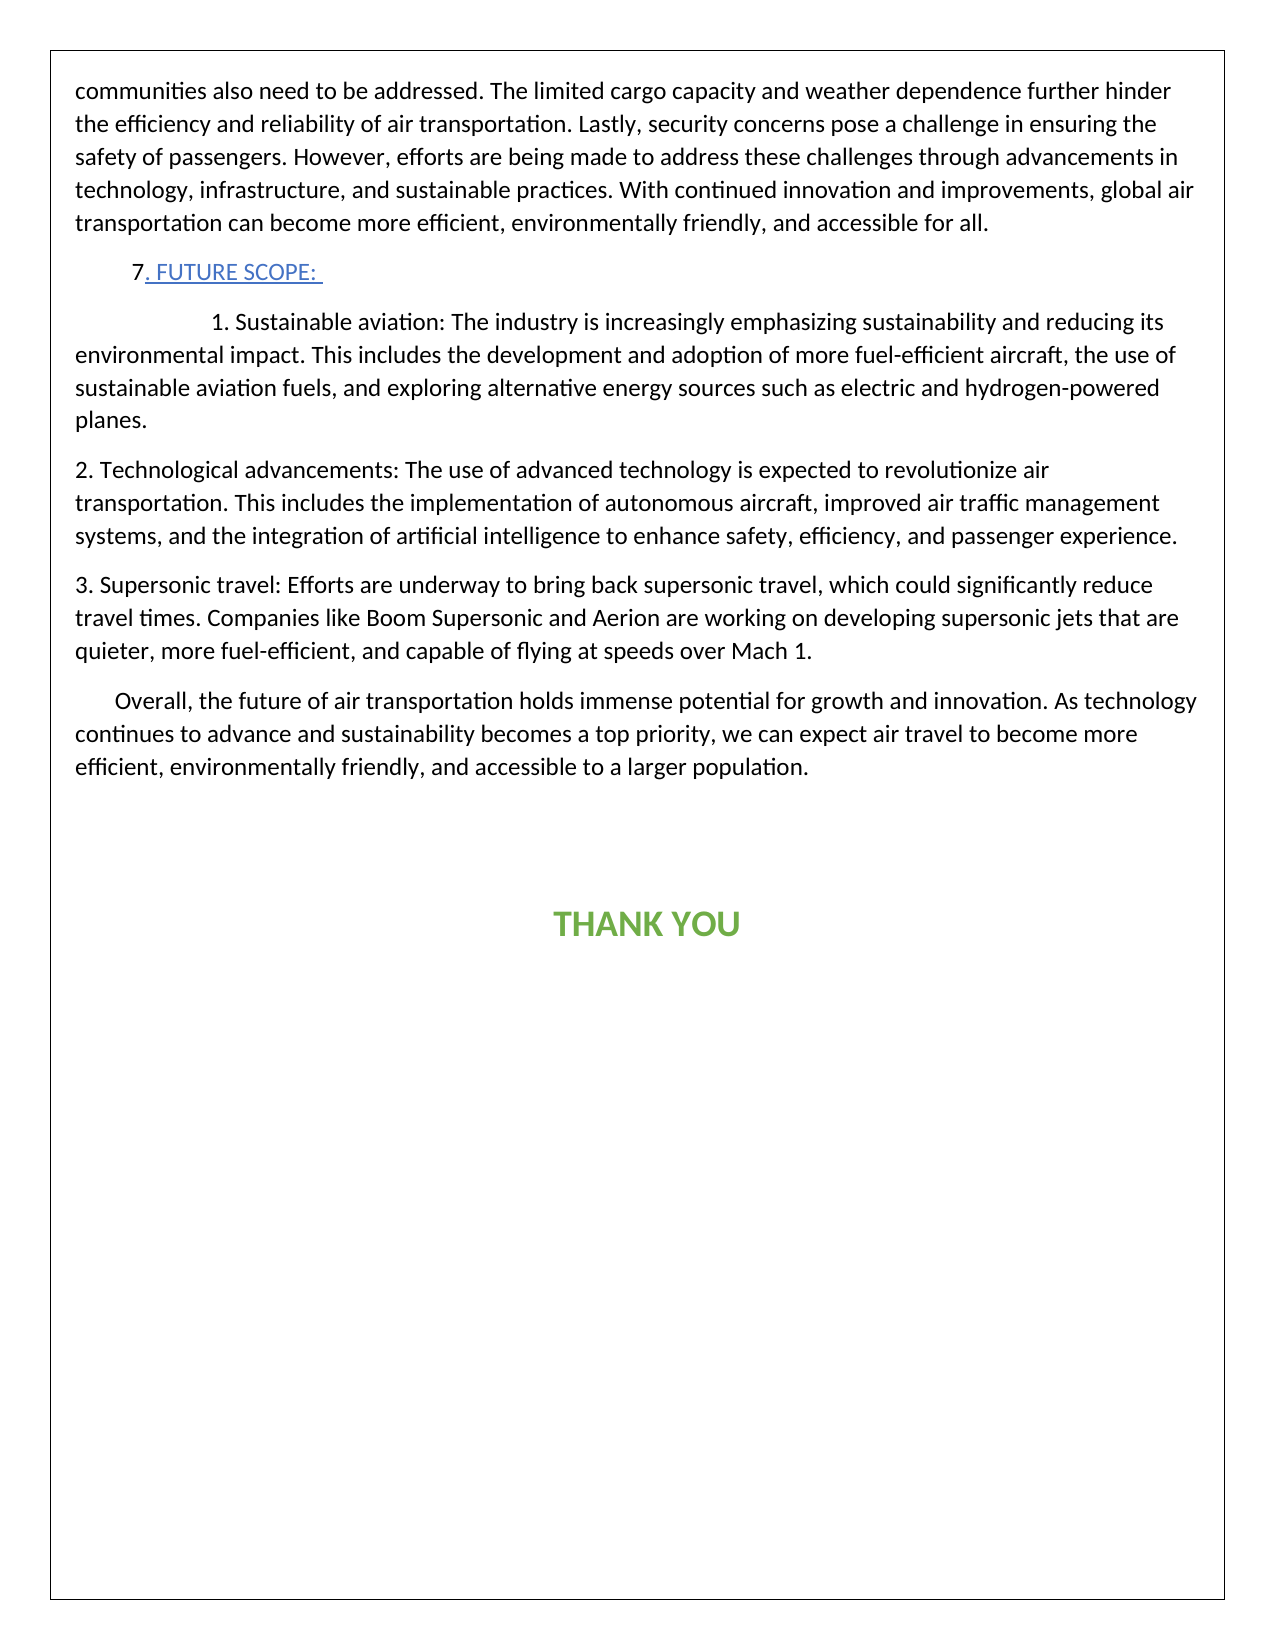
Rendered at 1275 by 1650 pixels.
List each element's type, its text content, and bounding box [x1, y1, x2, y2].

text 3. Supersonic travel: Efforts are underway to bring back supersonic travel, which could significantly reduce travel times. Companies like Boom Supersonic and Aerion are working on developing supersonic jets that are quieter, more fuel-efficient, and capable of flying at speeds over Mach 1. [75, 569, 1200, 666]
text 1. Sustainable aviation: The industry is increasingly emphasizing sustainability and reducing its environmental impact. This includes the development and adoption of more fuel-efficient aircraft, the use of sustainable aviation fuels, and exploring alternative energy sources such as electric and hydrogen-powered planes. [75, 306, 1200, 435]
text THANK YOU [75, 899, 1200, 945]
text Overall, the future of air transportation holds immense potential for growth and innovation. As technology continues to advance and sustainability becomes a top priority, we can expect air travel to become more efficient, environmentally friendly, and accessible to a larger population. [75, 685, 1200, 781]
text 2. Technological advancements: The use of advanced technology is expected to revolutionize air transportation. This includes the implementation of autonomous aircraft, improved air traffic management systems, and the integration of artificial intelligence to enhance safety, efficiency, and passenger experience. [75, 454, 1200, 551]
text 7. FUTURE SCOPE: [75, 256, 1200, 287]
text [75, 75, 1200, 237]
